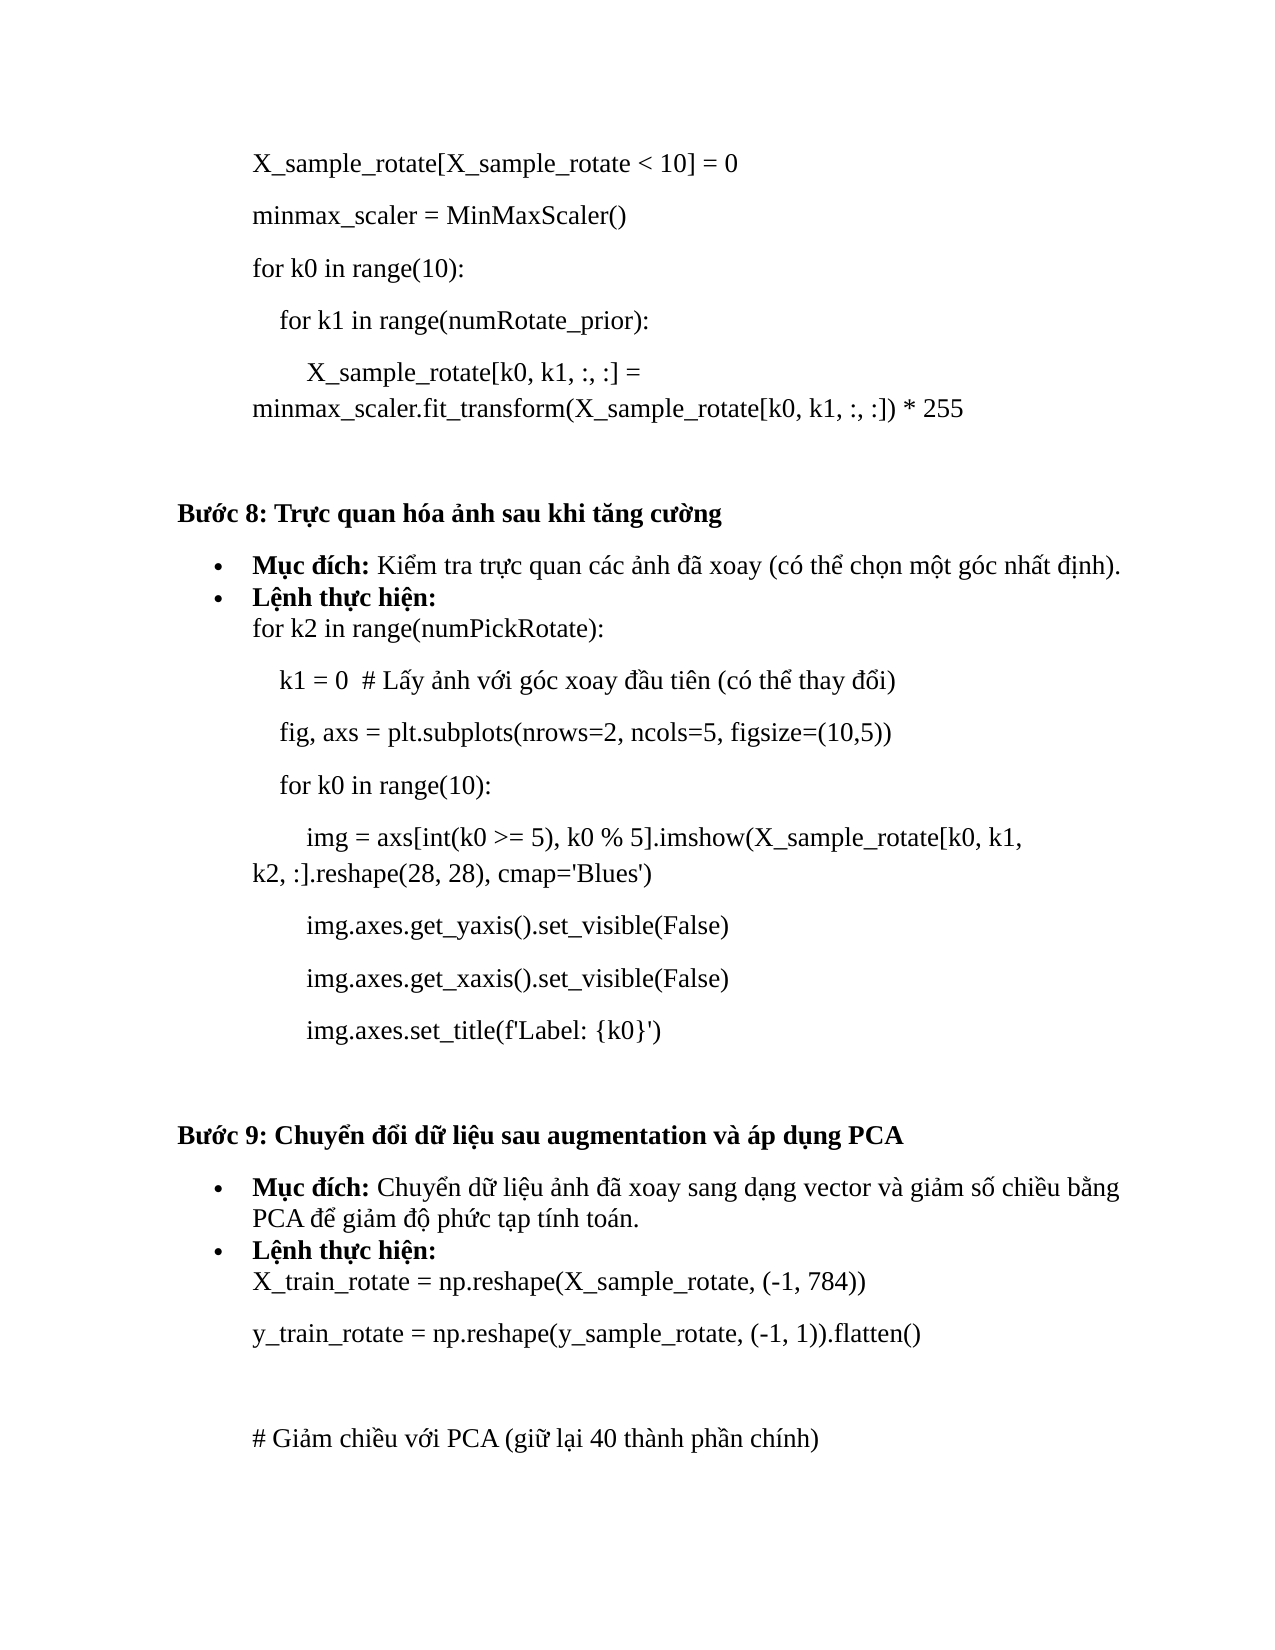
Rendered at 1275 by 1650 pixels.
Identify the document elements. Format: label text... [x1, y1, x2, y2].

text X_sample_rotate[X_sample_rotate < 10] = 0 [252, 147, 1128, 178]
text y_train_rotate = np.reshape(y_sample_rotate, (-1, 1)).flatten() [252, 1317, 1128, 1348]
list Mục đích: Kiểm tra trực quan các ảnh đã xoay (có thể chọn một góc nhất định). [214, 549, 1128, 581]
text for k2 in range(numPickRotate): [252, 612, 1128, 643]
list Mục đích: Chuyển dữ liệu ảnh đã xoay sang dạng vector và giảm số chiều bằng PCA để giảm độ phức tạp tính toán. [214, 1171, 1128, 1234]
list Lệnh thực hiện: [214, 581, 1128, 612]
text k1 = 0 # Lấy ảnh với góc xoay đầu tiên (có thể thay đổi) [252, 664, 1128, 695]
text Bước 8: Trực quan hóa ảnh sau khi tăng cường [177, 497, 1128, 528]
text for k1 in range(numRotate_prior): [252, 304, 1128, 335]
text for k0 in range(10): [252, 252, 1128, 283]
text img.axes.set_title(f'Label: {k0}') [252, 1014, 1128, 1045]
text for k0 in range(10): [252, 769, 1128, 800]
text fig, axs = plt.subplots(nrows=2, ncols=5, figsize=(10,5)) [252, 717, 1128, 748]
text img = axs[int(k0 >= 5), k0 % 5].imshow(X_sample_rotate[k0, k1, k2, :].reshape(28, 28), cmap='Blues') [252, 821, 1128, 888]
text Bước 9: Chuyển đổi dữ liệu sau augmentation và áp dụng PCA [177, 1119, 1128, 1150]
text img.axes.get_yaxis().set_visible(False) [252, 909, 1128, 941]
text # Giảm chiều với PCA (giữ lại 40 thành phần chính) [252, 1422, 1128, 1453]
text minmax_scaler = MinMaxScaler() [252, 199, 1128, 231]
text img.axes.get_xaxis().set_visible(False) [252, 962, 1128, 993]
list Lệnh thực hiện: [214, 1234, 1128, 1265]
text X_train_rotate = np.reshape(X_sample_rotate, (-1, 784)) [252, 1265, 1128, 1296]
text X_sample_rotate[k0, k1, :, :] = minmax_scaler.fit_transform(X_sample_rotate[k0, k1, :, :]) * 255 [252, 357, 1128, 423]
